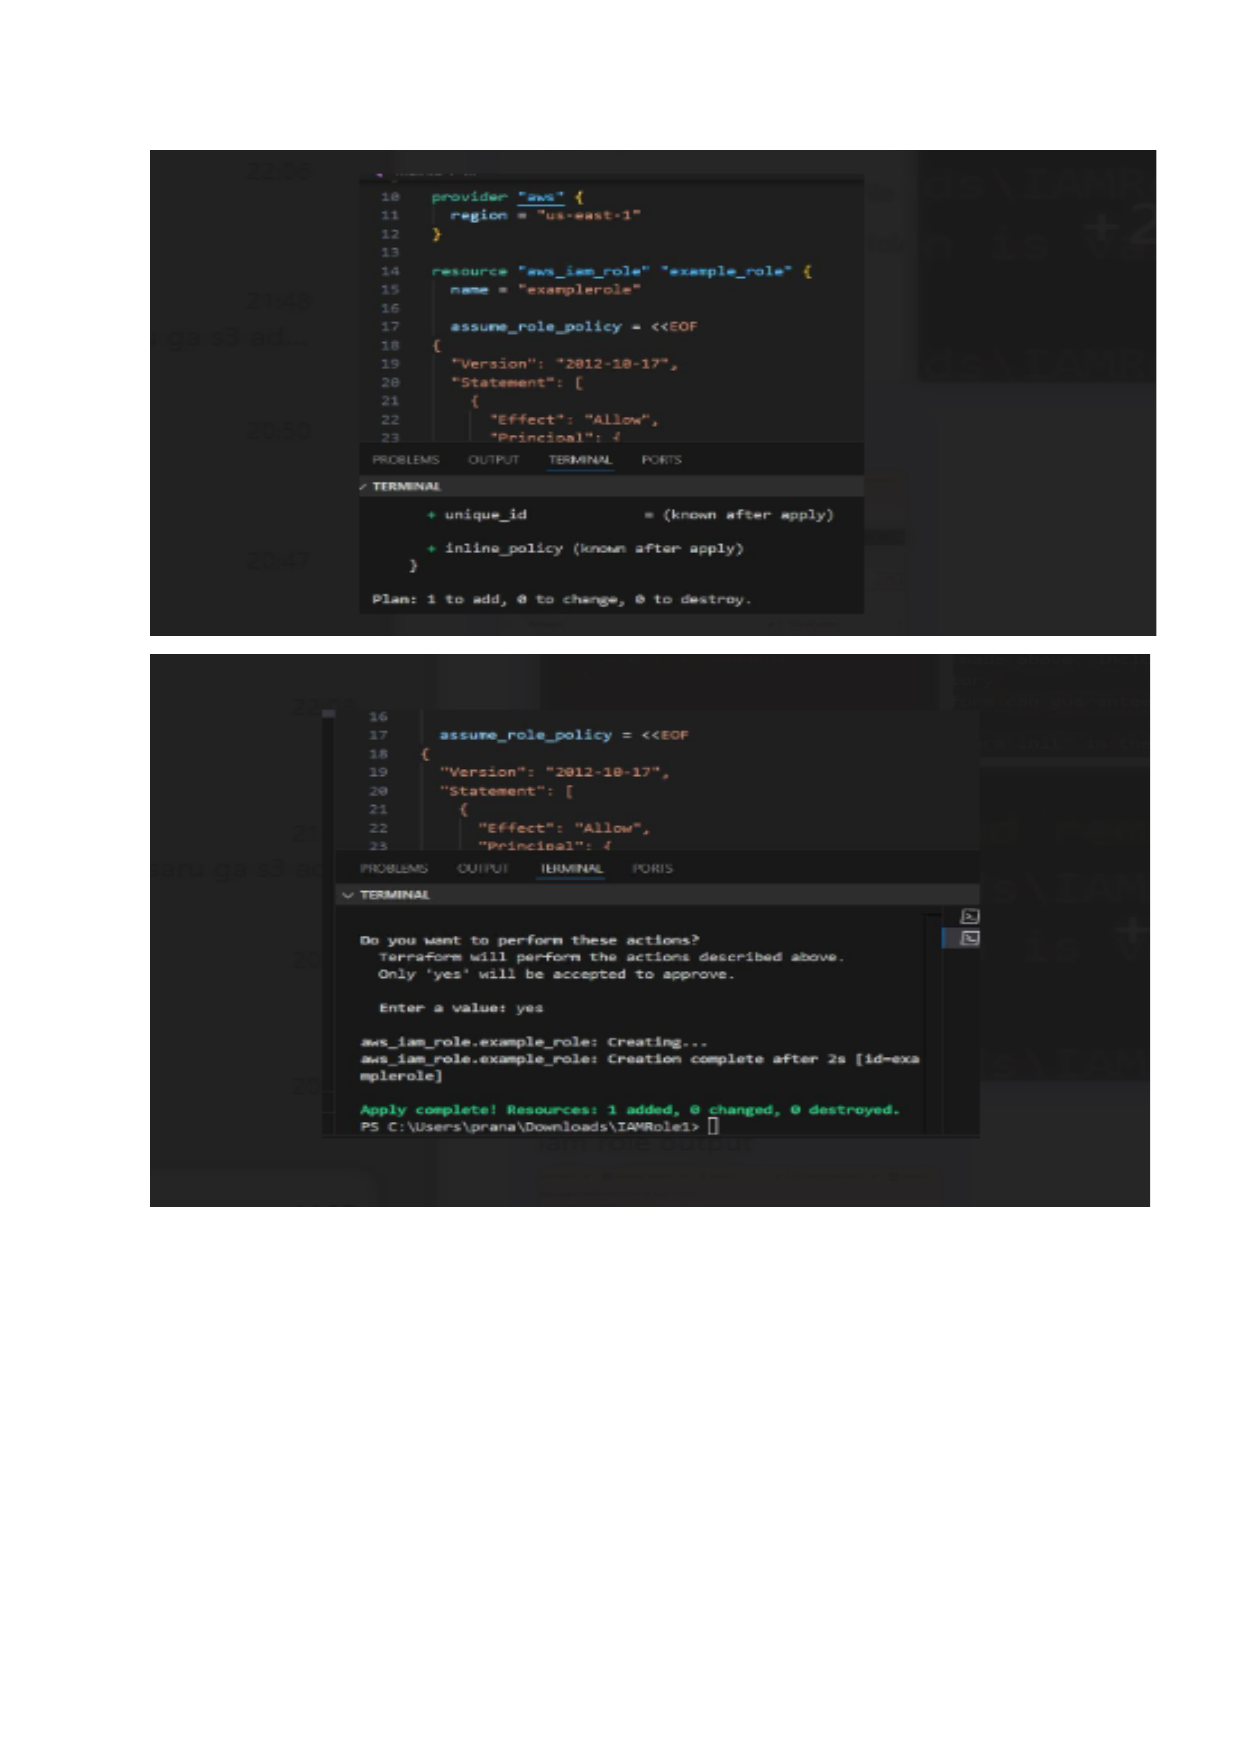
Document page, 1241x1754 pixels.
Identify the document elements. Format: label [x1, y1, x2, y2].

picture [150, 654, 1150, 1207]
picture [150, 150, 1157, 636]
